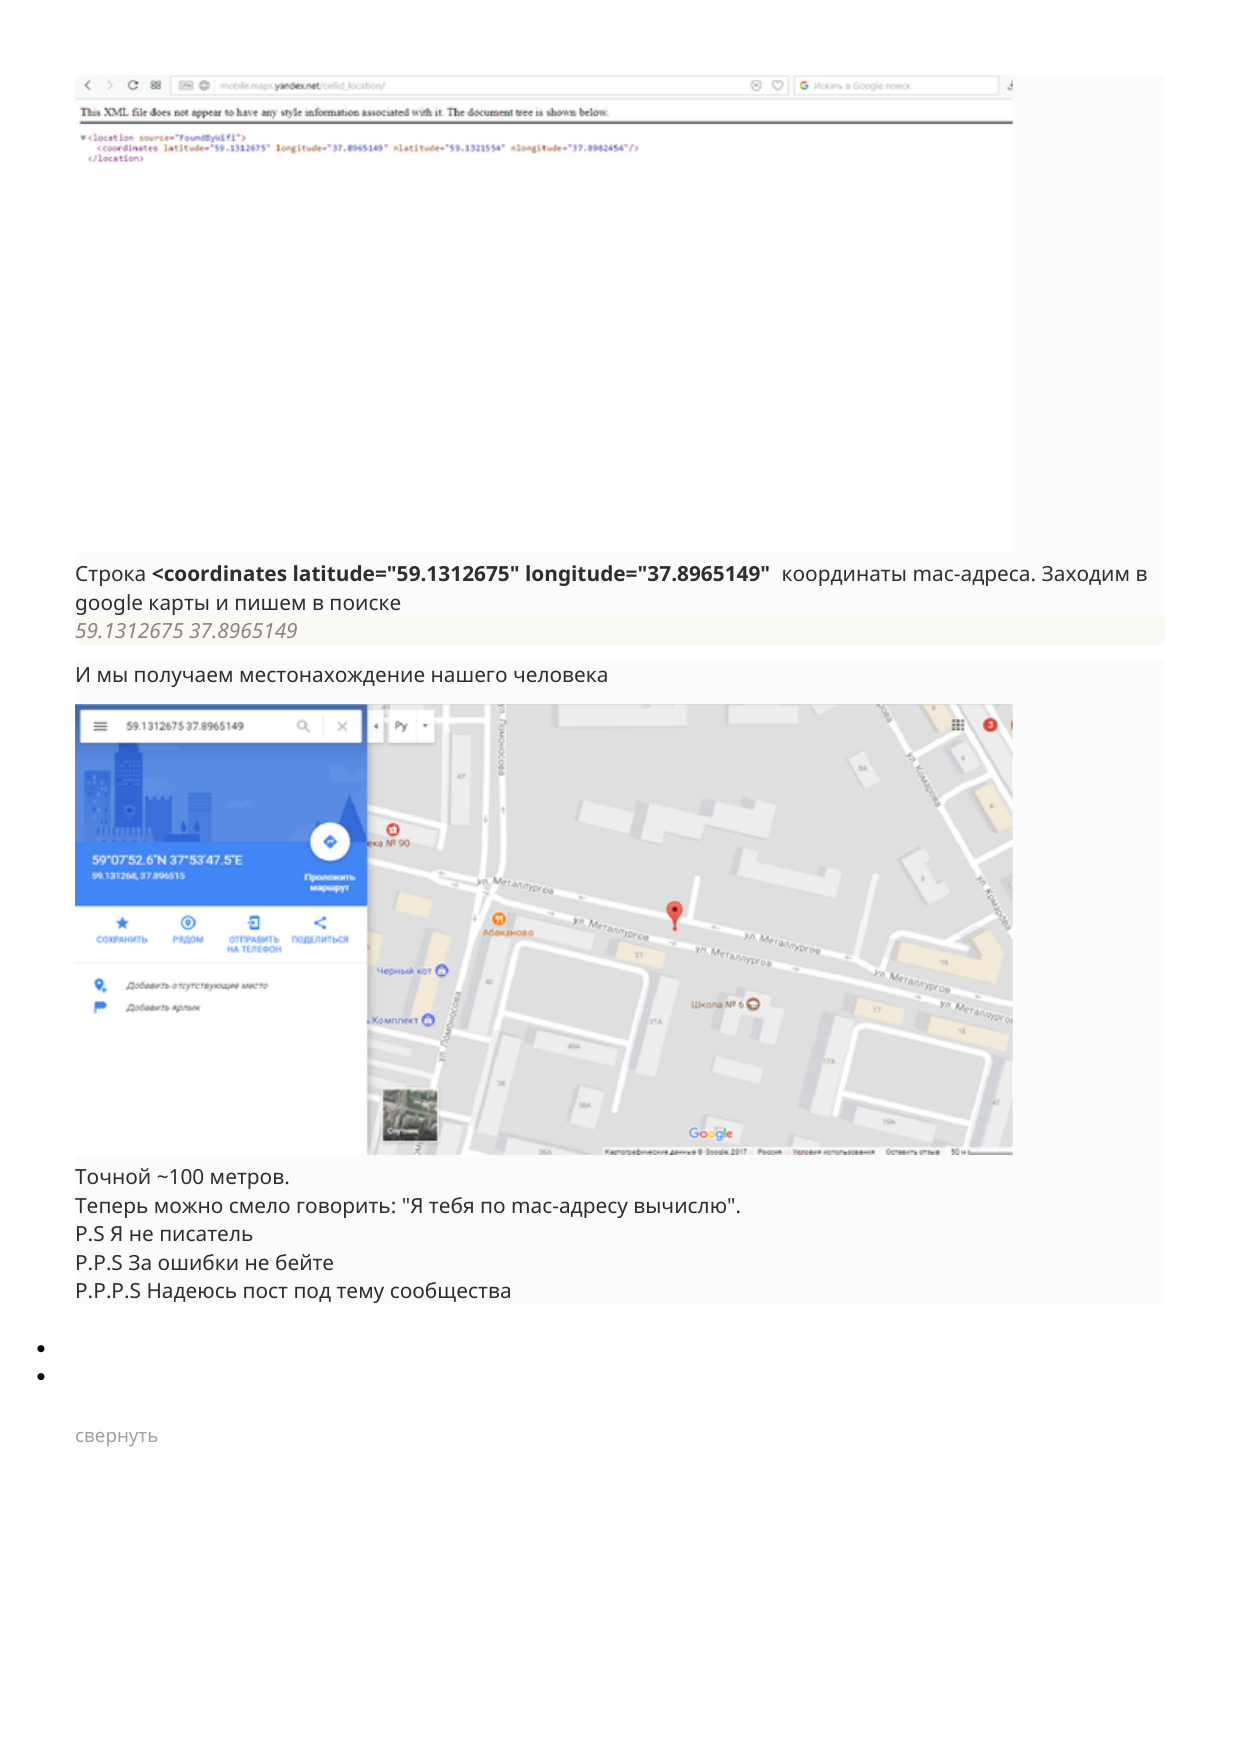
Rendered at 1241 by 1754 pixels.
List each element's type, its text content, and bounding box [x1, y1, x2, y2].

text И мы получаем местонахождение нашего человека [75, 660, 1165, 689]
text Теперь можно смело говорить: "Я тебя по mac-адресу вычислю". [75, 1191, 1165, 1219]
text P.P.S За ошибки не бейте [75, 1248, 1165, 1276]
text Точной ~100 метров. [75, 1162, 1165, 1191]
text 59.1312675 37.8965149 [75, 616, 1165, 645]
picture [75, 75, 1013, 552]
text Строка <coordinates latitude="59.1312675" longitude="37.8965149" координаты mac-адреса. Заходим в google карты и пишем в поиске [75, 559, 1165, 616]
text P.P.P.S Надеюсь пост под тему сообщества [75, 1276, 1165, 1304]
text свернуть [75, 1420, 1165, 1448]
picture [75, 704, 1013, 1155]
text P.S Я не писатель [75, 1219, 1165, 1248]
